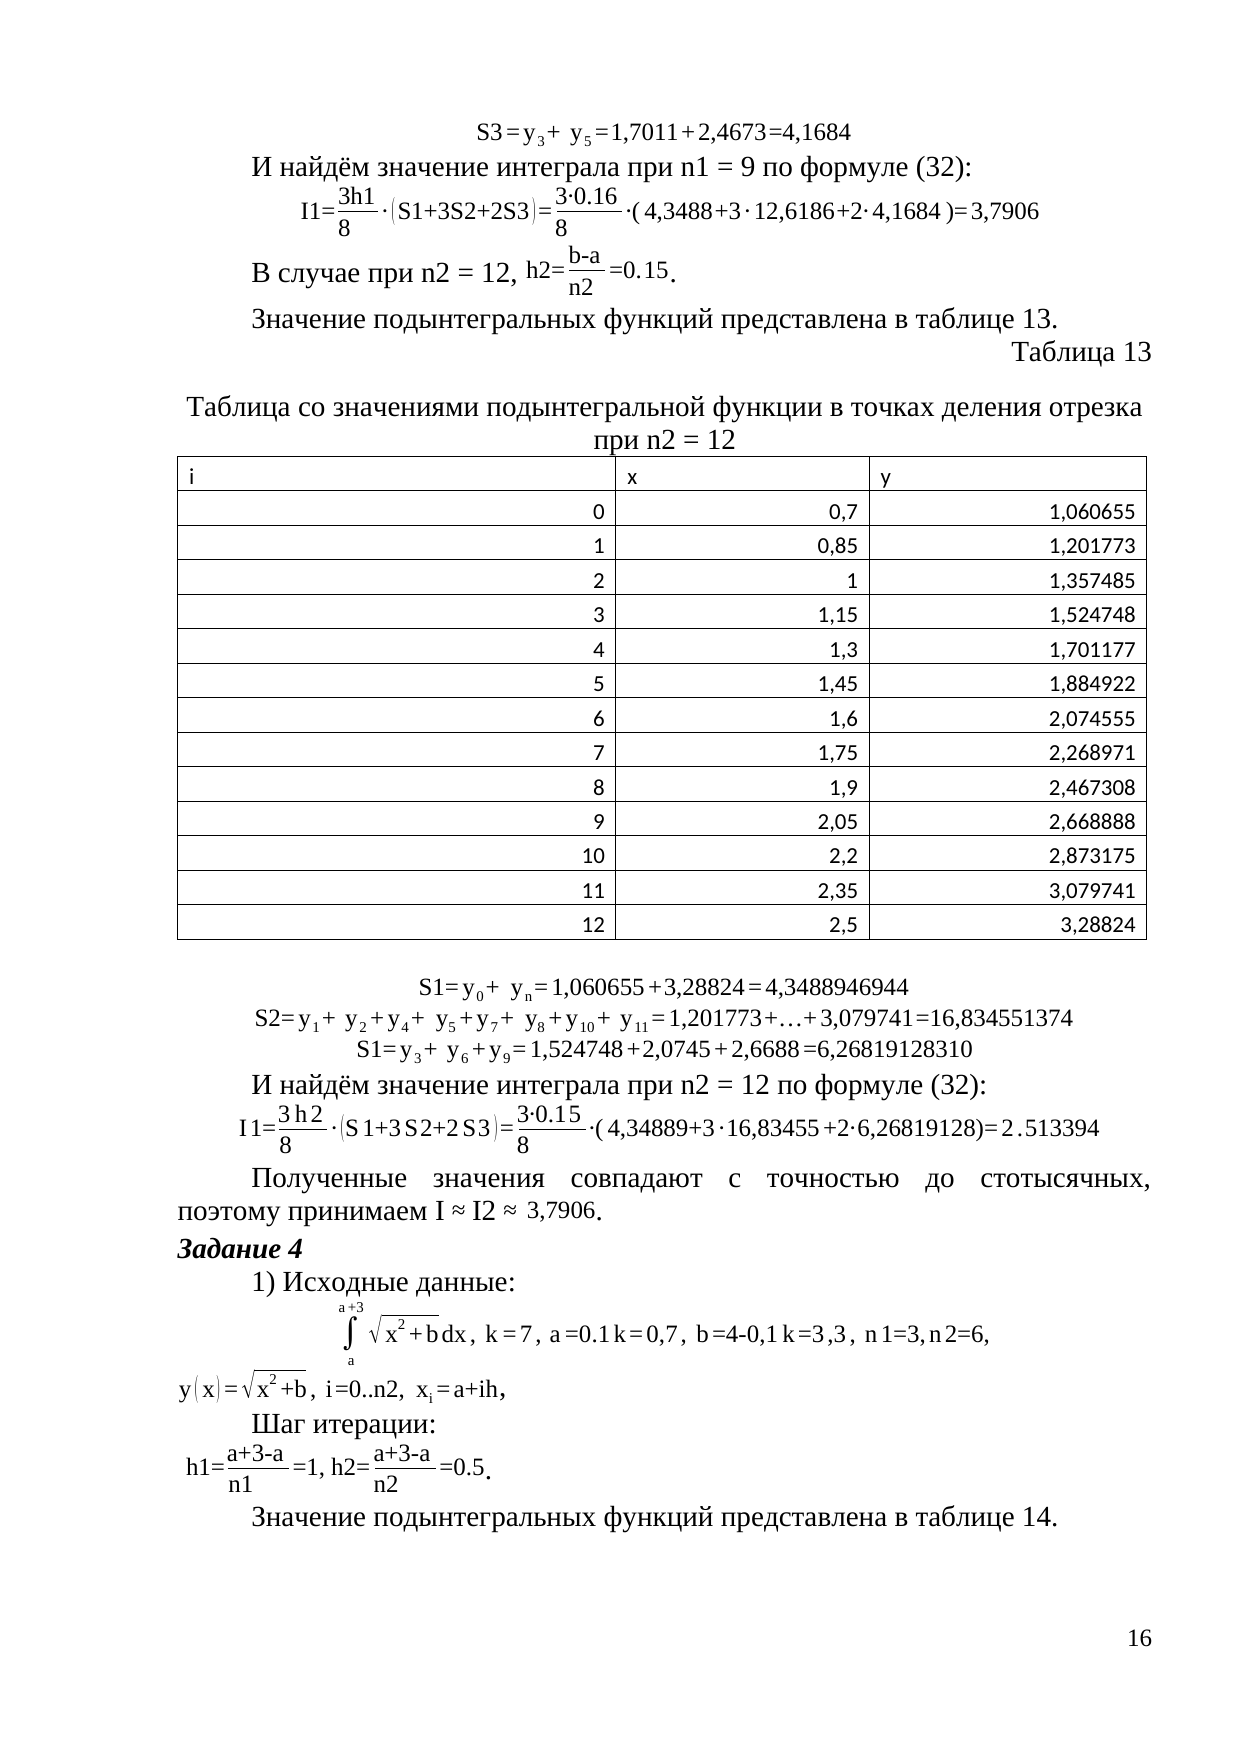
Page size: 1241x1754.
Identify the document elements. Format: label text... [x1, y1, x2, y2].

table_cell 1,201773 [870, 526, 1146, 559]
table_cell 1,3 [616, 629, 869, 663]
table_cell 1,45 [616, 664, 869, 697]
table_cell 1 [616, 560, 869, 594]
table_cell 2,668888 [870, 802, 1146, 835]
table_cell 5 [178, 664, 615, 697]
table_cell 0,7 [616, 491, 869, 525]
text И найдём значение интеграла при n1 = 9 по формуле (32): [177, 149, 1152, 183]
table_cell 12 [178, 905, 615, 939]
table_cell 1,357485 [870, 560, 1146, 594]
table_cell 1,6 [616, 698, 869, 732]
table_cell 1,15 [616, 595, 869, 628]
text , [177, 1369, 1152, 1406]
table_cell 1,524748 [870, 595, 1146, 628]
table_cell 1,9 [616, 767, 869, 801]
text . [177, 1440, 1152, 1499]
table_cell 4 [178, 629, 615, 663]
table_cell 2 [178, 560, 615, 594]
table_cell 1,884922 [870, 664, 1146, 697]
table_cell 2,05 [616, 802, 869, 835]
table_cell 1 [178, 526, 615, 559]
table_cell 2,268971 [870, 733, 1146, 766]
subtitle Задание 4 [177, 1231, 1152, 1264]
table_cell 3 [178, 595, 615, 628]
table_cell 2,873175 [870, 836, 1146, 870]
table_cell 2,35 [616, 871, 869, 904]
table_cell 2,074555 [870, 698, 1146, 732]
table_cell 10 [178, 836, 615, 870]
table_cell 8 [178, 767, 615, 801]
text Таблица 13 [177, 334, 1152, 368]
text Значение подынтегральных функций представлена в таблице 13. [177, 301, 1152, 334]
table_cell 2,2 [616, 836, 869, 870]
table_header y [870, 457, 1146, 490]
table_cell 9 [178, 802, 615, 835]
text Таблица со значениями подынтегральной функции в точках деления отрезка при n2 = 12 [177, 389, 1152, 456]
table_cell 2,467308 [870, 767, 1146, 801]
text В случае при n2 = 12, . [177, 242, 1152, 301]
text Полученные значения совпадают с точностью до стотысячных, поэтому принимаем II2 . [177, 1160, 1152, 1227]
table_header i [178, 457, 615, 490]
table_cell 1,701177 [870, 629, 1146, 663]
table_cell 0 [178, 491, 615, 525]
table_cell 0,85 [616, 526, 869, 559]
text И найдём значение интеграла при n2 = 12 по формуле (32): [177, 1067, 1152, 1101]
table_cell 3,079741 [870, 871, 1146, 904]
table_cell 1,75 [616, 733, 869, 766]
table_cell 11 [178, 871, 615, 904]
table_cell 7 [178, 733, 615, 766]
table_cell 2,5 [616, 905, 869, 939]
text 1) Исходные данные: [177, 1264, 1152, 1298]
table_cell 3,28824 [870, 905, 1146, 939]
table_header x [616, 457, 869, 490]
table_cell 6 [178, 698, 615, 732]
text Значение подынтегральных функций представлена в таблице 14. [177, 1499, 1152, 1532]
table_cell 1,060655 [870, 491, 1146, 525]
text Шаг итерации: [177, 1406, 1152, 1440]
